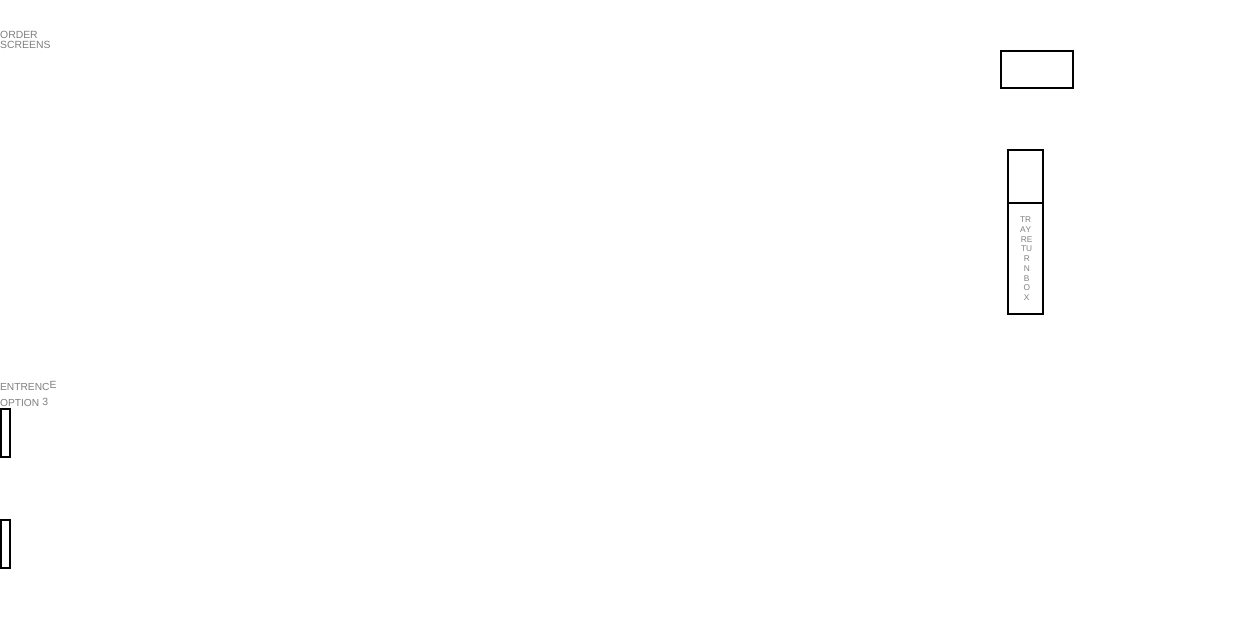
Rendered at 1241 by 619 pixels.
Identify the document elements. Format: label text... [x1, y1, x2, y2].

table_header [1002, 52, 1072, 87]
table_header [2, 410, 9, 456]
text ENTRENCE [0, 375, 1240, 392]
table_cell TRAY RETURN BOX [1009, 204, 1042, 312]
table_header [1009, 151, 1042, 202]
table_header [2, 521, 9, 567]
text OPTION 3 [0, 392, 1240, 408]
